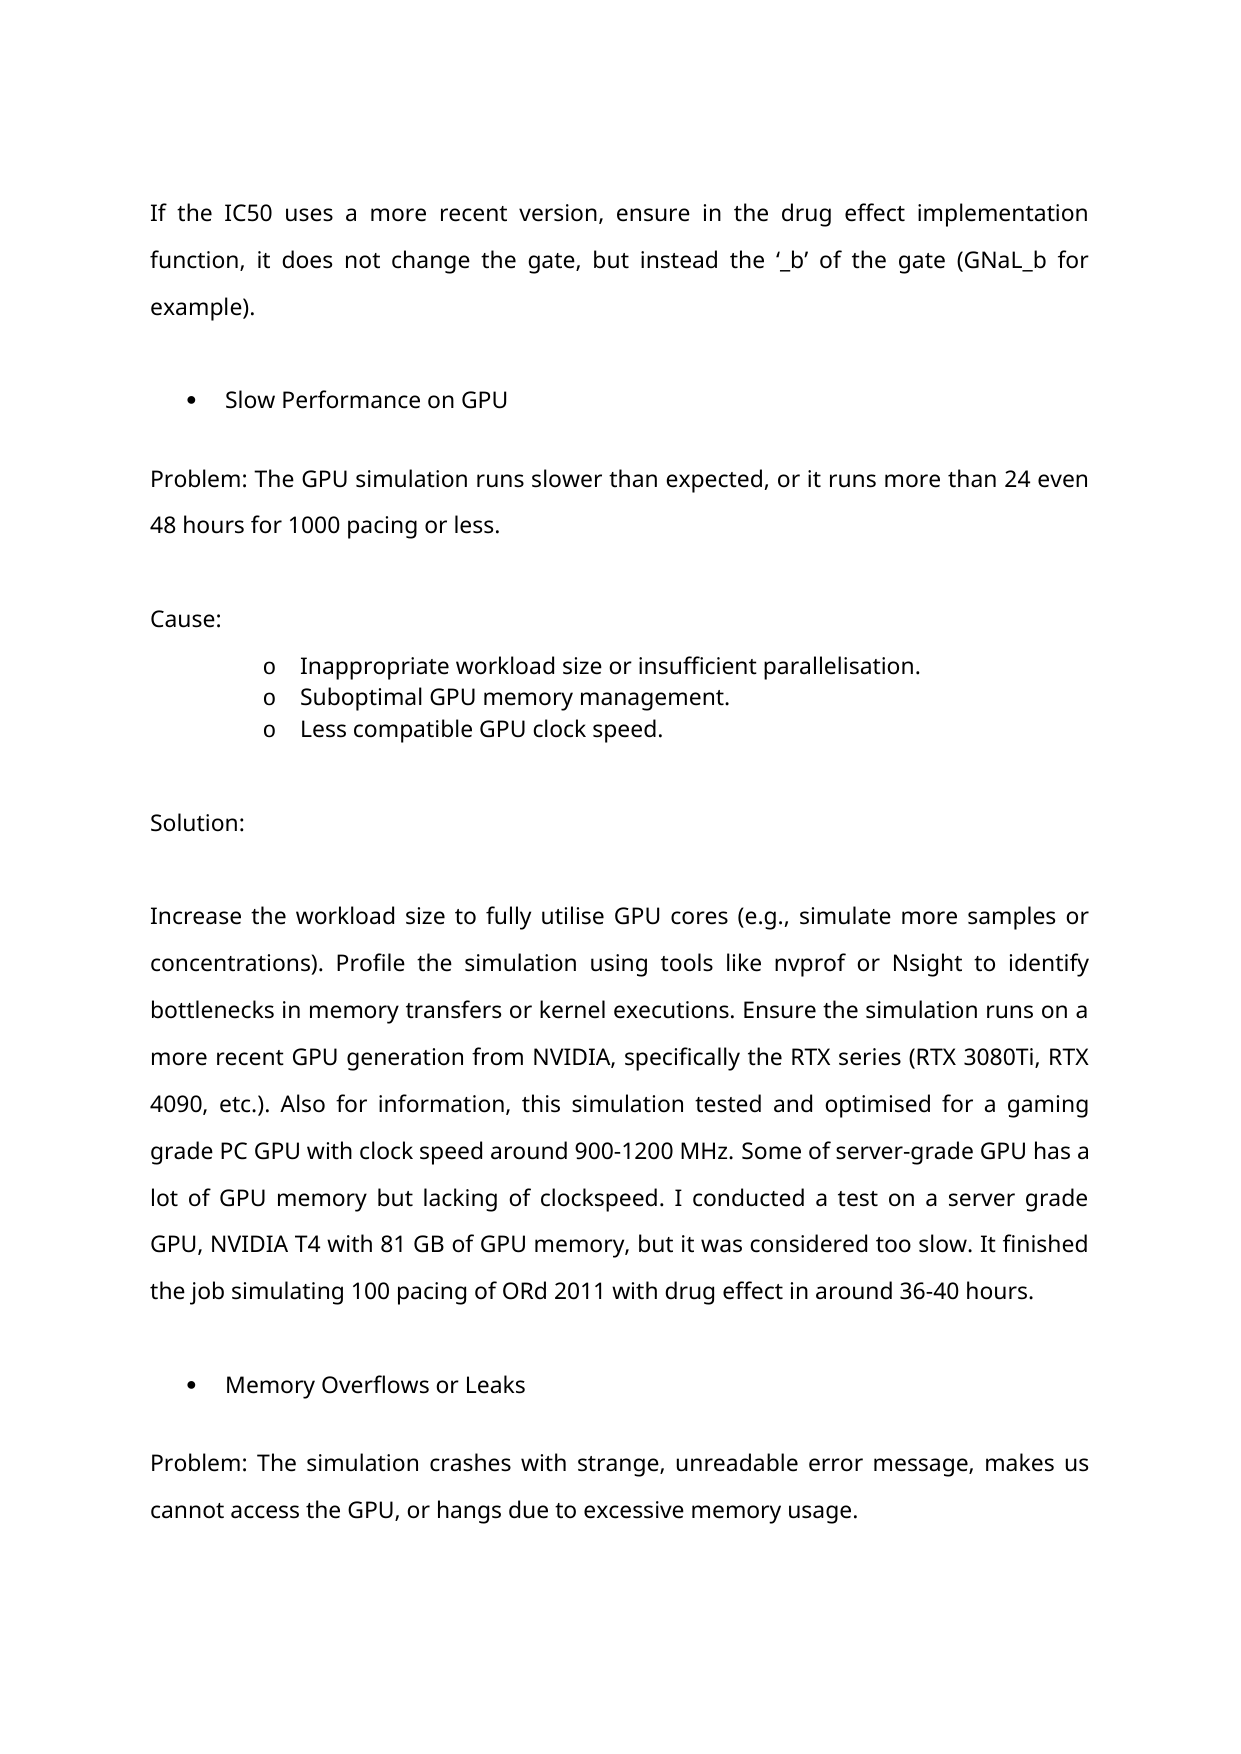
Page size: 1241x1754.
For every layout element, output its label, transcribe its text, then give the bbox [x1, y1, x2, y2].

text Problem: The GPU simulation runs slower than expected, or it runs more than 24 even 48 hours for 1000 pacing or less. [150, 462, 1090, 541]
text Solution: [150, 807, 1090, 838]
list Inappropriate workload size or insufficient parallelisation. [262, 650, 1090, 681]
list Slow Performance on GPU [187, 384, 1090, 416]
text Cause: [150, 603, 1090, 634]
text Increase the workload size to fully utilise GPU cores (e.g., simulate more samples or concentrations). Profile the simulation using tools like nvprof or Nsight to identify bottlenecks in memory transfers or kernel executions. Ensure the simulation runs on a more recent GPU generation from NVIDIA, specifically the RTX series (RTX 3080Ti, RTX 4090, etc.). Also for information, this simulation tested and optimised for a gaming grade PC GPU with clock speed around 900-1200 MHz. Some of server-grade GPU has a lot of GPU memory but lacking of clockspeed. I conducted a test on a server grade GPU, NVIDIA T4 with 81 GB of GPU memory, but it was considered too slow. It finished the job simulating 100 pacing of ORd 2011 with drug effect in around 36-40 hours. [150, 900, 1090, 1307]
list Suboptimal GPU memory management. [262, 681, 1090, 713]
text Problem: The simulation crashes with strange, unreadable error message, makes us cannot access the GPU, or hangs due to excessive memory usage. [150, 1447, 1090, 1525]
list Memory Overflows or Leaks [187, 1369, 1090, 1400]
list Less compatible GPU clock speed. [262, 713, 1090, 744]
text If the IC50 uses a more recent version, ensure in the drug effect implementation function, it does not change the gate, but instead the ‘_b’ of the gate (GNaL_b for example). [150, 197, 1090, 322]
